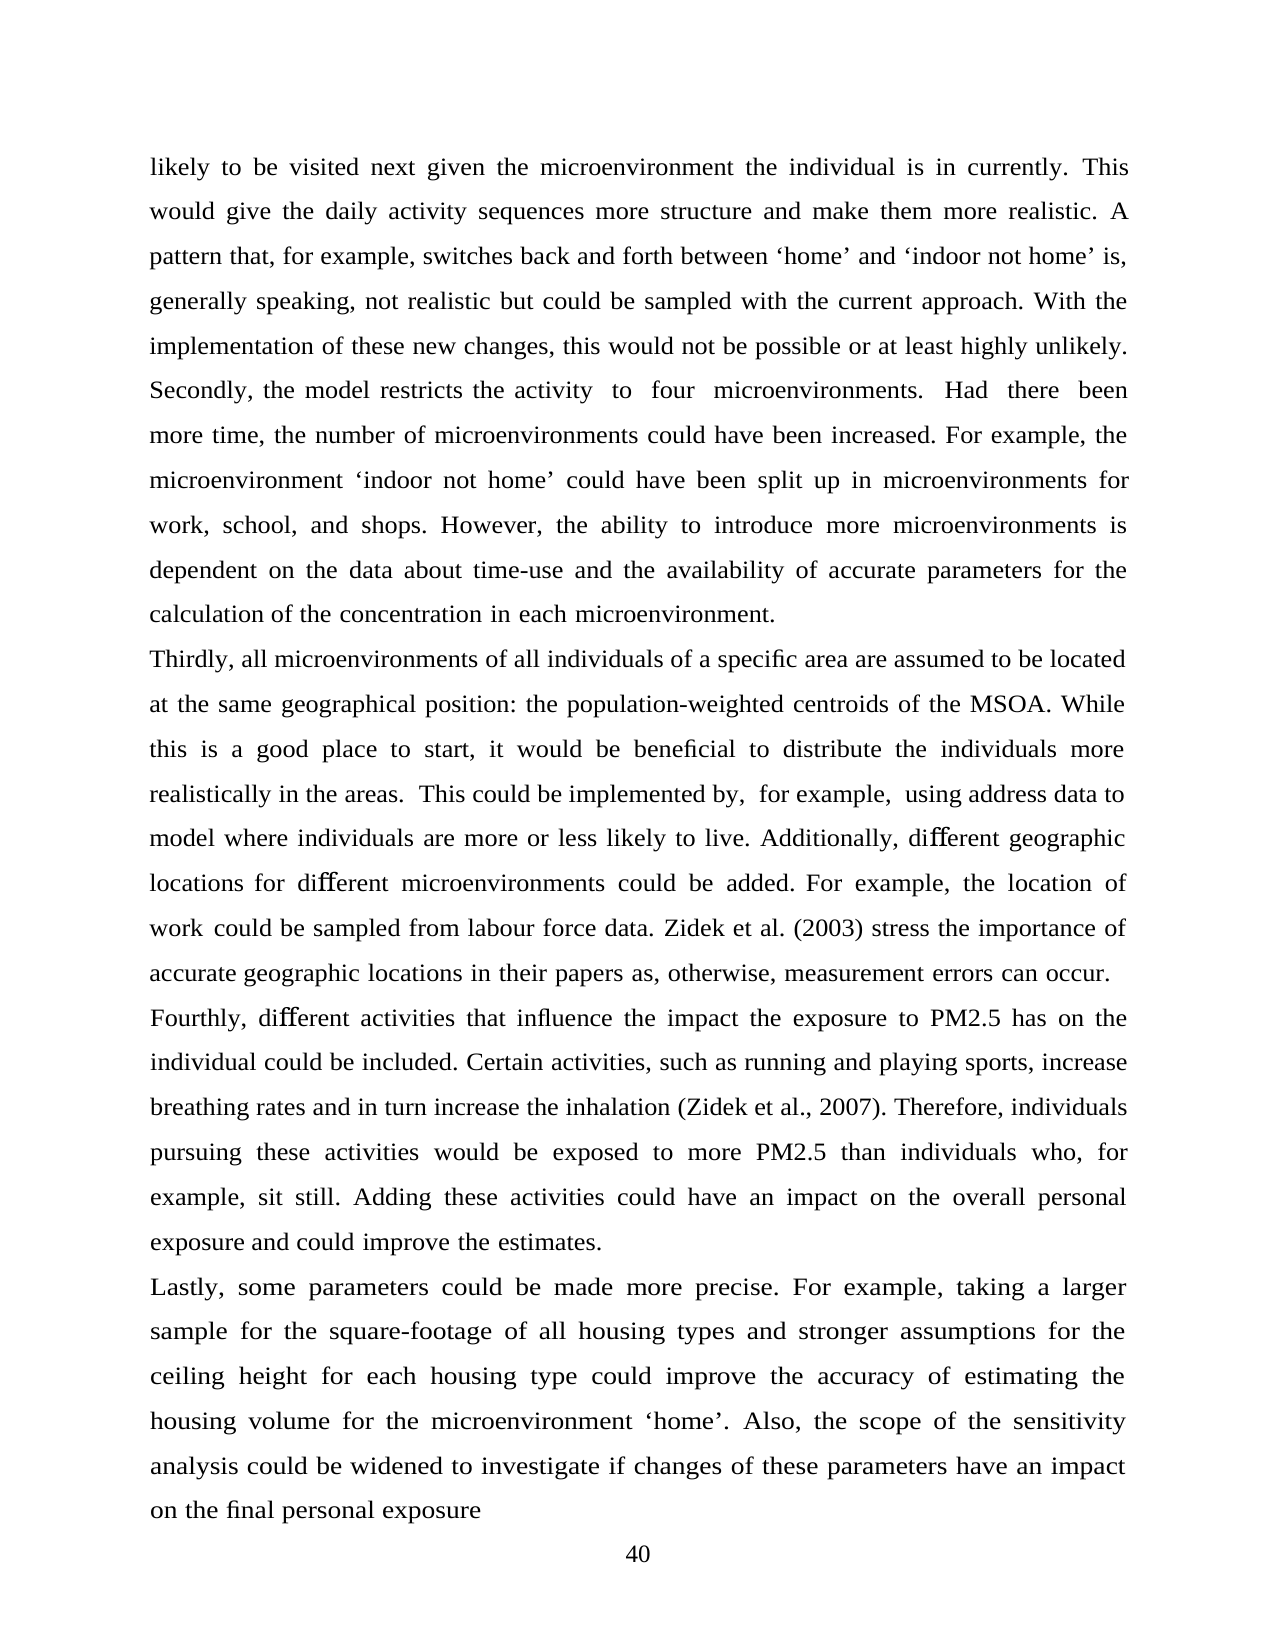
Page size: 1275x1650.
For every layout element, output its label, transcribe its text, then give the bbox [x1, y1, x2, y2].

text Lastly, some parameters could be made more precise. For example, taking a larger sample for the square-footage of all housing types and stronger assumptions for the ceiling height for each housing type could improve the accuracy of estimating the housing volume for the microenvironment ‘home’. Also, the scope of the sensitivity analysis could be widened to investigate if changes of these parameters have an impact on the ﬁnal personal exposure [150, 1272, 1126, 1524]
text Thirdly, all microenvironments of all individuals of a speciﬁc area are assumed to be located at the same geographical position: the population-weighted centroids of the MSOA. While this is a good place to start, it would be beneﬁcial to distribute the individuals more realistically in the areas. This could be implemented by, for example, using address data to model where individuals are more or less likely to live. Additionally, diﬀerent geographic locations for diﬀerent microenvironments could be added. For example, the location of work could be sampled from labour force data. Zidek et al. (2003) stress the importance of accurate geographic locations in their papers as, otherwise, measurement errors can occur. [149, 644, 1126, 987]
text likely to be visited next given the microenvironment the individual is in currently. This would give the daily activity sequences more structure and make them more realistic. A pattern that, for example, switches back and forth between ‘home’ and ‘indoor not home’ is, generally speaking, not realistic but could be sampled with the current approach. With the implementation of these new changes, this would not be possible or at least highly unlikely. Secondly, the model restricts the activity to four microenvironments. Had there been more time, the number of microenvironments could have been increased. For example, the microenvironment ‘indoor not home’ could have been split up in microenvironments for work, school, and shops. However, the ability to introduce more microenvironments is dependent on the data about time-use and the availability of accurate parameters for the calculation of the concentration in each microenvironment. [149, 152, 1129, 628]
text Fourthly, diﬀerent activities that inﬂuence the impact the exposure to PM2.5 has on the individual could be included. Certain activities, such as running and playing sports, increase breathing rates and in turn increase the inhalation (Zidek et al., 2007). Therefore, individuals pursuing these activities would be exposed to more PM2.5 than individuals who, for example, sit still. Adding these activities could have an impact on the overall personal exposure and could improve the estimates. [150, 1003, 1129, 1255]
